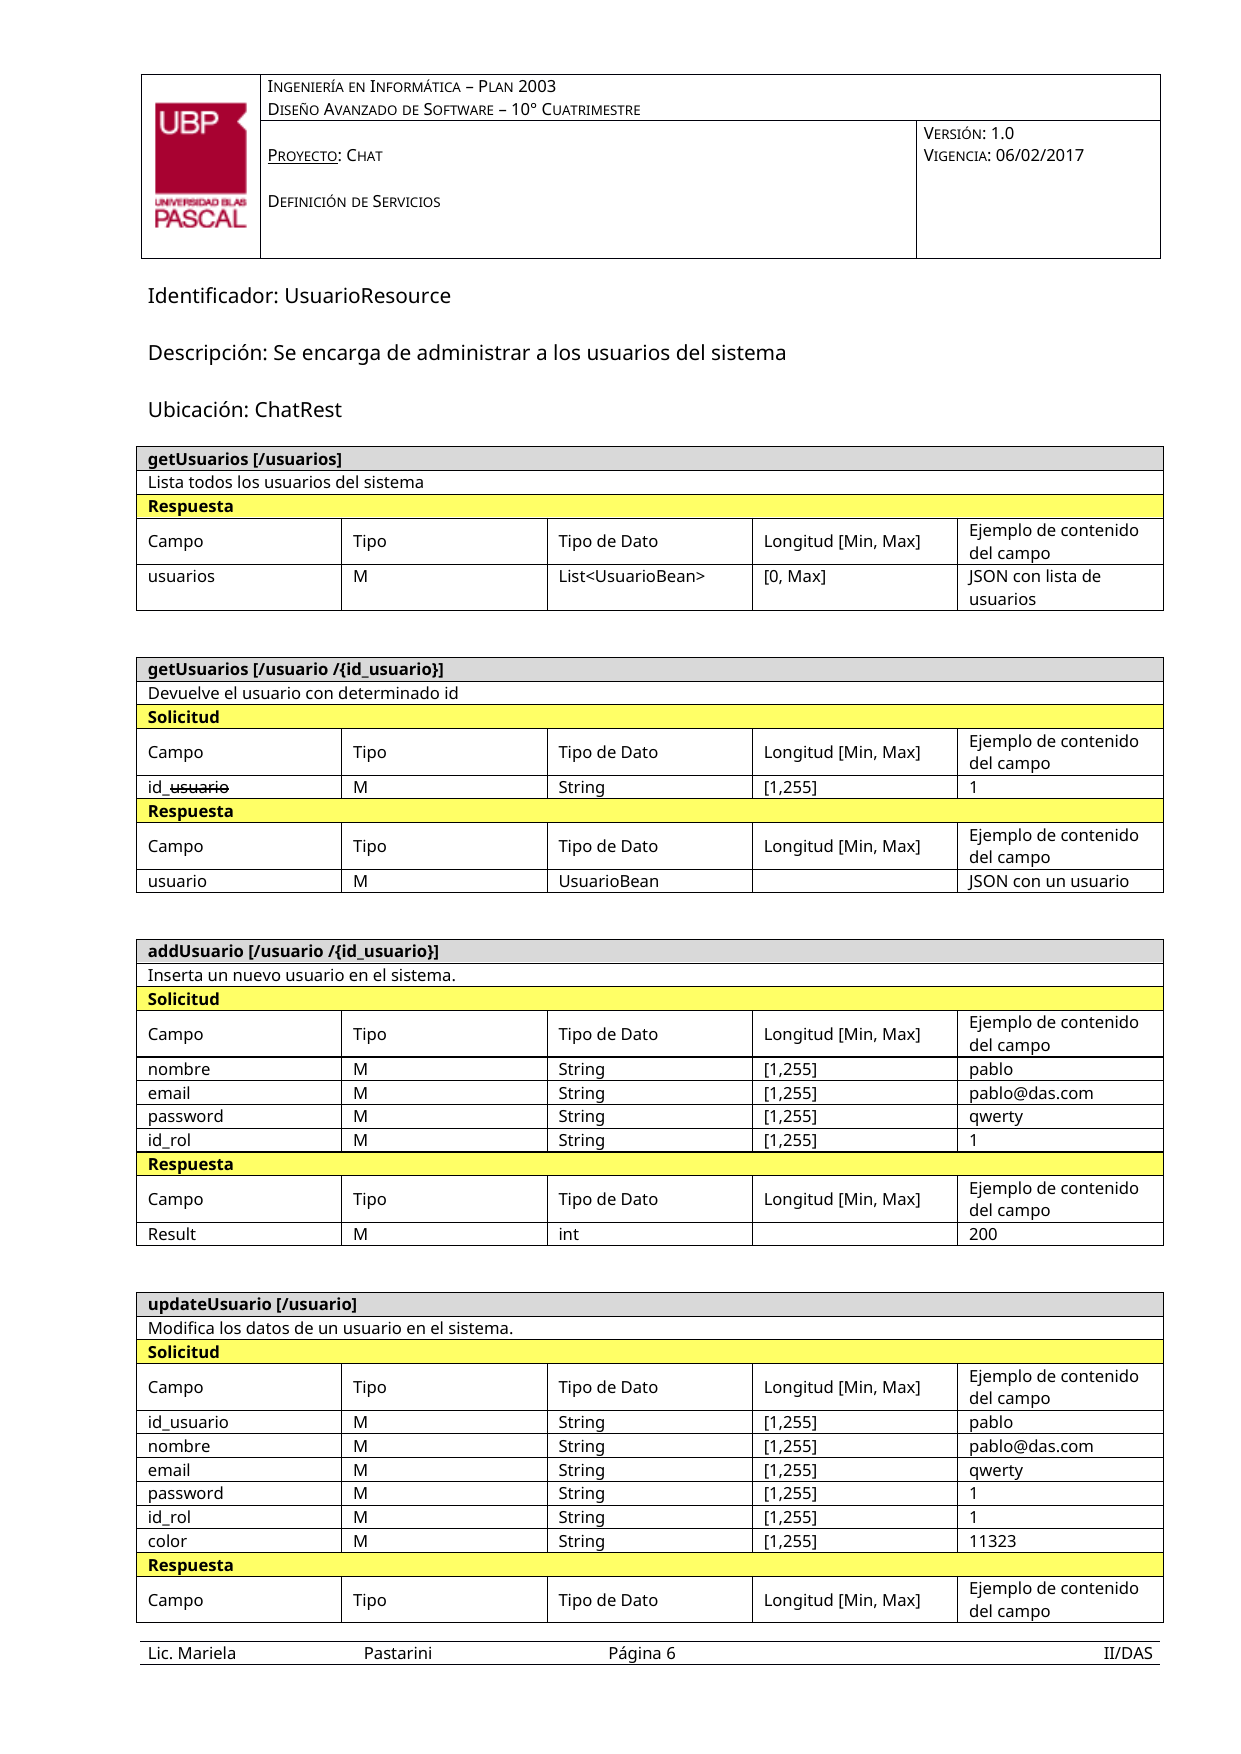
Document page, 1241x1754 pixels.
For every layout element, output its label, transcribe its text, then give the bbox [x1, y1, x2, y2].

table_cell qwerty [958, 1105, 1163, 1128]
table_cell pablo@das.com [958, 1081, 1163, 1104]
table_cell 1 [958, 776, 1163, 798]
table_cell Campo [137, 729, 341, 774]
table_cell pablo [958, 1411, 1163, 1433]
table_cell String [548, 1105, 752, 1128]
table_cell String [548, 1529, 752, 1552]
table_cell JSON con un usuario [958, 870, 1163, 892]
table_cell 1 [958, 1506, 1163, 1528]
table_cell Tipo [342, 823, 547, 868]
table_cell Tipo de Dato [548, 519, 752, 564]
table_cell int [548, 1223, 752, 1245]
table_cell Respuesta [137, 799, 1163, 822]
table_header updateUsuario [/usuario] [137, 1293, 1163, 1316]
table_cell M [342, 1129, 547, 1151]
table_cell Ejemplo de contenido del campo [958, 1364, 1163, 1409]
table_cell Ejemplo de contenido del campo [958, 1176, 1163, 1222]
table_cell [753, 870, 957, 892]
table_cell Ejemplo de contenido del campo [958, 729, 1163, 774]
table_cell [0, Max] [753, 565, 957, 610]
table_cell [753, 1223, 957, 1245]
table_cell id_rol [137, 1506, 341, 1528]
table_cell Longitud [Min, Max] [753, 823, 957, 868]
table_cell [1,255] [753, 1105, 957, 1128]
table_cell [1,255] [753, 1058, 957, 1080]
table_cell Tipo de Dato [548, 1176, 752, 1222]
table_cell Tipo [342, 1364, 547, 1409]
table_cell M [342, 1458, 547, 1481]
table_cell String [548, 1506, 752, 1528]
table_cell Campo [137, 1011, 341, 1056]
table_cell M [342, 1529, 547, 1552]
table_cell [1,255] [753, 776, 957, 798]
table_cell Tipo [342, 519, 547, 564]
table_cell Campo [137, 823, 341, 868]
table_cell Respuesta [137, 495, 1163, 517]
table_cell String [548, 1058, 752, 1080]
table_cell M [342, 870, 547, 892]
table_cell Solicitud [137, 705, 1163, 728]
table_cell Result [137, 1223, 341, 1245]
table_cell Inserta un nuevo usuario en el sistema. [137, 964, 1163, 986]
table_cell M [342, 1482, 547, 1504]
table_header getUsuarios [/usuario /{id_usuario}] [137, 658, 1163, 681]
table_cell JSON con lista de usuarios [958, 565, 1163, 610]
table_cell pablo@das.com [958, 1434, 1163, 1457]
table_cell Longitud [Min, Max] [753, 1011, 957, 1056]
table_cell String [548, 1129, 752, 1151]
table_cell Tipo de Dato [548, 823, 752, 868]
table_cell qwerty [958, 1458, 1163, 1481]
table_cell String [548, 1411, 752, 1433]
table_cell [1,255] [753, 1129, 957, 1151]
table_cell Longitud [Min, Max] [753, 1577, 957, 1622]
table_cell Campo [137, 1176, 341, 1222]
table_cell List<UsuarioBean> [548, 565, 752, 610]
table_header addUsuario [/usuario /{id_usuario}] [137, 940, 1163, 962]
table_cell String [548, 776, 752, 798]
table_cell 200 [958, 1223, 1163, 1245]
table_cell Solicitud [137, 1340, 1163, 1363]
table_cell usuarios [137, 565, 341, 610]
table_cell M [342, 1411, 547, 1433]
table_cell M [342, 565, 547, 610]
table_cell Tipo [342, 1176, 547, 1222]
table_cell M [342, 1058, 547, 1080]
table_cell String [548, 1081, 752, 1104]
table_cell usuario [137, 870, 341, 892]
table_cell 1 [958, 1482, 1163, 1504]
table_cell Modifica los datos de un usuario en el sistema. [137, 1317, 1163, 1339]
table_cell Ejemplo de contenido del campo [958, 519, 1163, 564]
text Identificador: UsuarioResource [148, 281, 1152, 310]
table_cell M [342, 1105, 547, 1128]
table_cell [1,255] [753, 1411, 957, 1433]
text Ubicación: ChatRest [148, 395, 1152, 423]
table_cell Solicitud [137, 987, 1163, 1010]
table_cell String [548, 1434, 752, 1457]
table_cell Ejemplo de contenido del campo [958, 823, 1163, 868]
table_cell Ejemplo de contenido del campo [958, 1577, 1163, 1622]
table_cell Lista todos los usuarios del sistema [137, 471, 1163, 494]
table_cell Campo [137, 1364, 341, 1409]
table_cell UsuarioBean [548, 870, 752, 892]
table_cell 1 [958, 1129, 1163, 1151]
table_cell password [137, 1105, 341, 1128]
table_cell String [548, 1482, 752, 1504]
table_cell Tipo de Dato [548, 1011, 752, 1056]
table_cell [1,255] [753, 1506, 957, 1528]
picture [154, 102, 247, 231]
table_cell [1,255] [753, 1529, 957, 1552]
table_cell Tipo [342, 1577, 547, 1622]
table_cell Campo [137, 519, 341, 564]
table_header getUsuarios [/usuarios] [137, 447, 1163, 470]
table_cell email [137, 1081, 341, 1104]
table_cell id_usuario [137, 776, 341, 798]
table_cell id_usuario [137, 1411, 341, 1433]
table_cell nombre [137, 1434, 341, 1457]
table_cell 11323 [958, 1529, 1163, 1552]
table_cell [1,255] [753, 1482, 957, 1504]
table_cell nombre [137, 1058, 341, 1080]
text Descripción: Se encarga de administrar a los usuarios del sistema [148, 338, 1152, 367]
table_cell password [137, 1482, 341, 1504]
table_cell Respuesta [137, 1553, 1163, 1576]
table_cell Longitud [Min, Max] [753, 729, 957, 774]
table_cell id_rol [137, 1129, 341, 1151]
table_cell color [137, 1529, 341, 1552]
table_cell Longitud [Min, Max] [753, 519, 957, 564]
table_cell Tipo de Dato [548, 1364, 752, 1409]
table_cell M [342, 1434, 547, 1457]
table_cell M [342, 776, 547, 798]
table_cell Longitud [Min, Max] [753, 1176, 957, 1222]
table_cell Respuesta [137, 1153, 1163, 1175]
table_cell Tipo [342, 1011, 547, 1056]
table_cell [1,255] [753, 1081, 957, 1104]
table_cell email [137, 1458, 341, 1481]
table_cell Devuelve el usuario con determinado id [137, 682, 1163, 704]
table_cell Ejemplo de contenido del campo [958, 1011, 1163, 1056]
table_cell pablo [958, 1058, 1163, 1080]
table_cell M [342, 1223, 547, 1245]
table_cell M [342, 1081, 547, 1104]
table_cell [1,255] [753, 1434, 957, 1457]
table_cell Campo [137, 1577, 341, 1622]
table_cell Tipo de Dato [548, 729, 752, 774]
table_cell Longitud [Min, Max] [753, 1364, 957, 1409]
table_cell [1,255] [753, 1458, 957, 1481]
table_cell Tipo [342, 729, 547, 774]
table_cell M [342, 1506, 547, 1528]
table_cell String [548, 1458, 752, 1481]
table_cell Tipo de Dato [548, 1577, 752, 1622]
